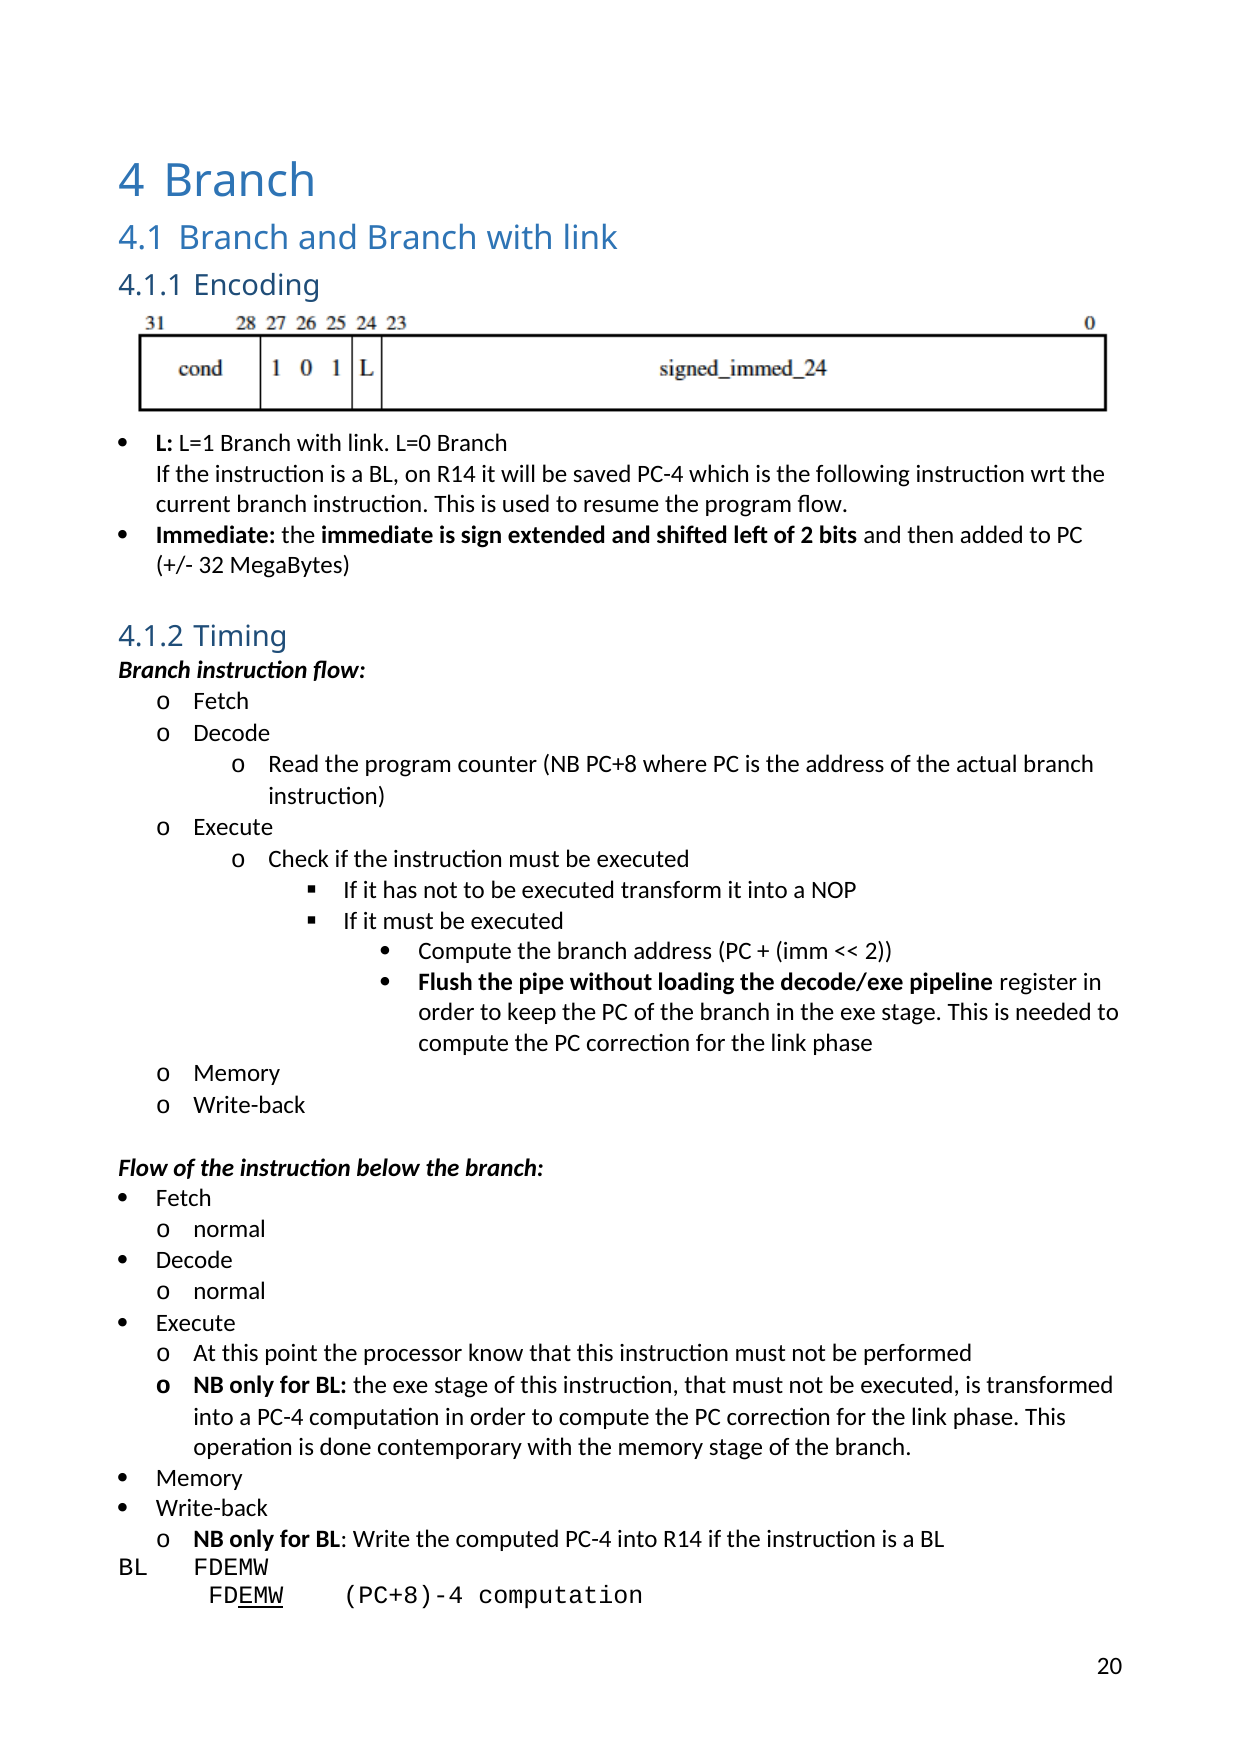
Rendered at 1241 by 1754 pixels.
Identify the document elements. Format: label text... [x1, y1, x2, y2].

list normal [156, 1213, 1122, 1244]
list Decode [118, 1244, 1122, 1275]
list Read the program counter (NB PC+8 where PC is the address of the actual branch instruction) [231, 749, 1122, 811]
list Fetch [156, 685, 1122, 717]
list Flush the pipe without loading the decode/exe pipeline register in order to keep the PC of the branch in the exe stage. This is needed to compute the PC correction for the link phase [381, 966, 1122, 1058]
picture [118, 303, 1122, 428]
list Memory [118, 1462, 1122, 1492]
list Write-back [118, 1492, 1122, 1523]
list Fetch [118, 1182, 1122, 1213]
text Branch instruction flow: [118, 654, 1122, 685]
list Execute [118, 1307, 1122, 1337]
list If it has not to be executed transform it into a NOP [306, 874, 1122, 905]
subtitle Branch and Branch with link [118, 214, 1122, 259]
list If it must be executed [306, 905, 1122, 936]
list At this point the processor know that this instruction must not be performed [156, 1337, 1122, 1369]
subtitle Branch [118, 148, 1122, 210]
list Write-back [156, 1089, 1122, 1121]
subtitle Timing [118, 615, 1122, 654]
list Compute the branch address (PC + (imm << 2)) [381, 936, 1122, 966]
list Memory [156, 1058, 1122, 1089]
list normal [156, 1275, 1122, 1307]
text FDEMW (PC+8)-4 computation [118, 1583, 1122, 1611]
text BL FDEMW [118, 1555, 1122, 1583]
text Flow of the instruction below the branch: [118, 1152, 1122, 1182]
list Decode [156, 717, 1122, 749]
list Check if the instruction must be executed [231, 843, 1122, 874]
list L: L=1 Branch with link. L=0 Branch If the instruction is a BL, on R14 it will be saved PC-4 which is the following instruction wrt the current branch instruction. This is used to resume the program flow. [118, 428, 1122, 519]
list NB only for BL: the exe stage of this instruction, that must not be executed, is transformed into a PC-4 computation in order to compute the PC correction for the link phase. This operation is done contemporary with the memory stage of the branch. [156, 1369, 1122, 1462]
subtitle Encoding [118, 264, 1122, 303]
list Immediate: the immediate is sign extended and shifted left of 2 bits and then added to PC (+/- 32 MegaBytes) [118, 519, 1122, 611]
list Execute [156, 811, 1122, 843]
list NB only for BL: Write the computed PC-4 into R14 if the instruction is a BL [156, 1523, 1122, 1555]
